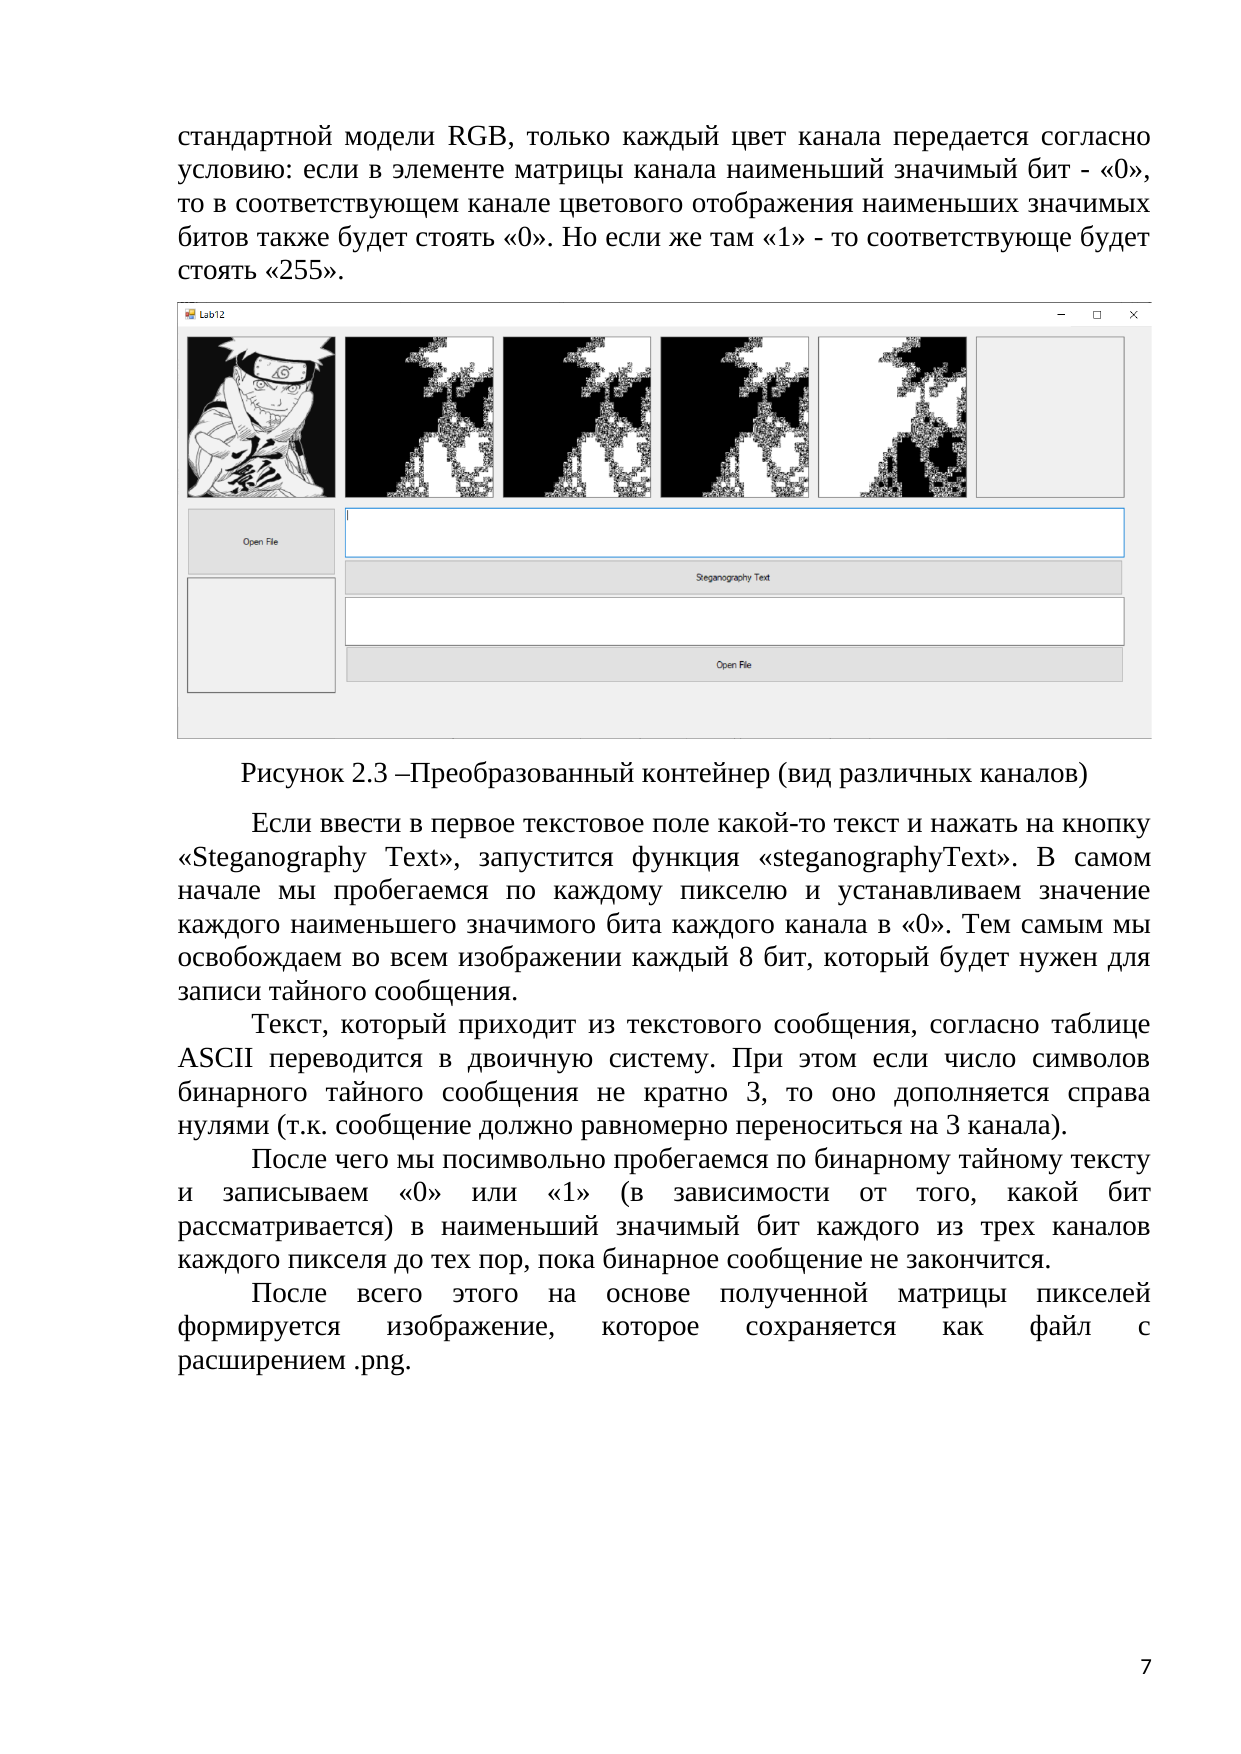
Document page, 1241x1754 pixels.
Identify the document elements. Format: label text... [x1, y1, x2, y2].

text Текст, который приходит из текстового сообщения, согласно таблице ASCII переводится в двоичную систему. При этом если число символов бинарного тайного сообщения не кратно 3, то оно дополняется справа нулями (т.к. сообщение должно равномерно переноситься на 3 канала). [177, 1007, 1152, 1141]
text Рисунок 2.3 –Преобразованный контейнер (вид различных каналов) [177, 755, 1152, 789]
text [177, 118, 1152, 286]
text Если ввести в первое текстовое поле какой-то текст и нажать на кнопку «Steganography Text», запустится функция «steganographyText». В самом начале мы пробегаемся по каждому пикселю и устанавливаем значение каждого наименьшего значимого бита каждого канала в «0». Тем самым мы освобождаем во всем изображении каждый 8 бит, который будет нужен для записи тайного сообщения. [177, 805, 1152, 1007]
picture [177, 302, 1152, 739]
text После чего мы посимвольно пробегаемся по бинарному тайному тексту и записываем «0» или «1» (в зависимости от того, какой бит рассматривается) в наименьший значимый бит каждого из трех каналов каждого пикселя до тех пор, пока бинарное сообщение не закончится. [177, 1141, 1152, 1275]
text После всего этого на основе полученной матрицы пикселей формируется изображение, которое сохраняется как файл с расширением .png. [177, 1275, 1152, 1376]
